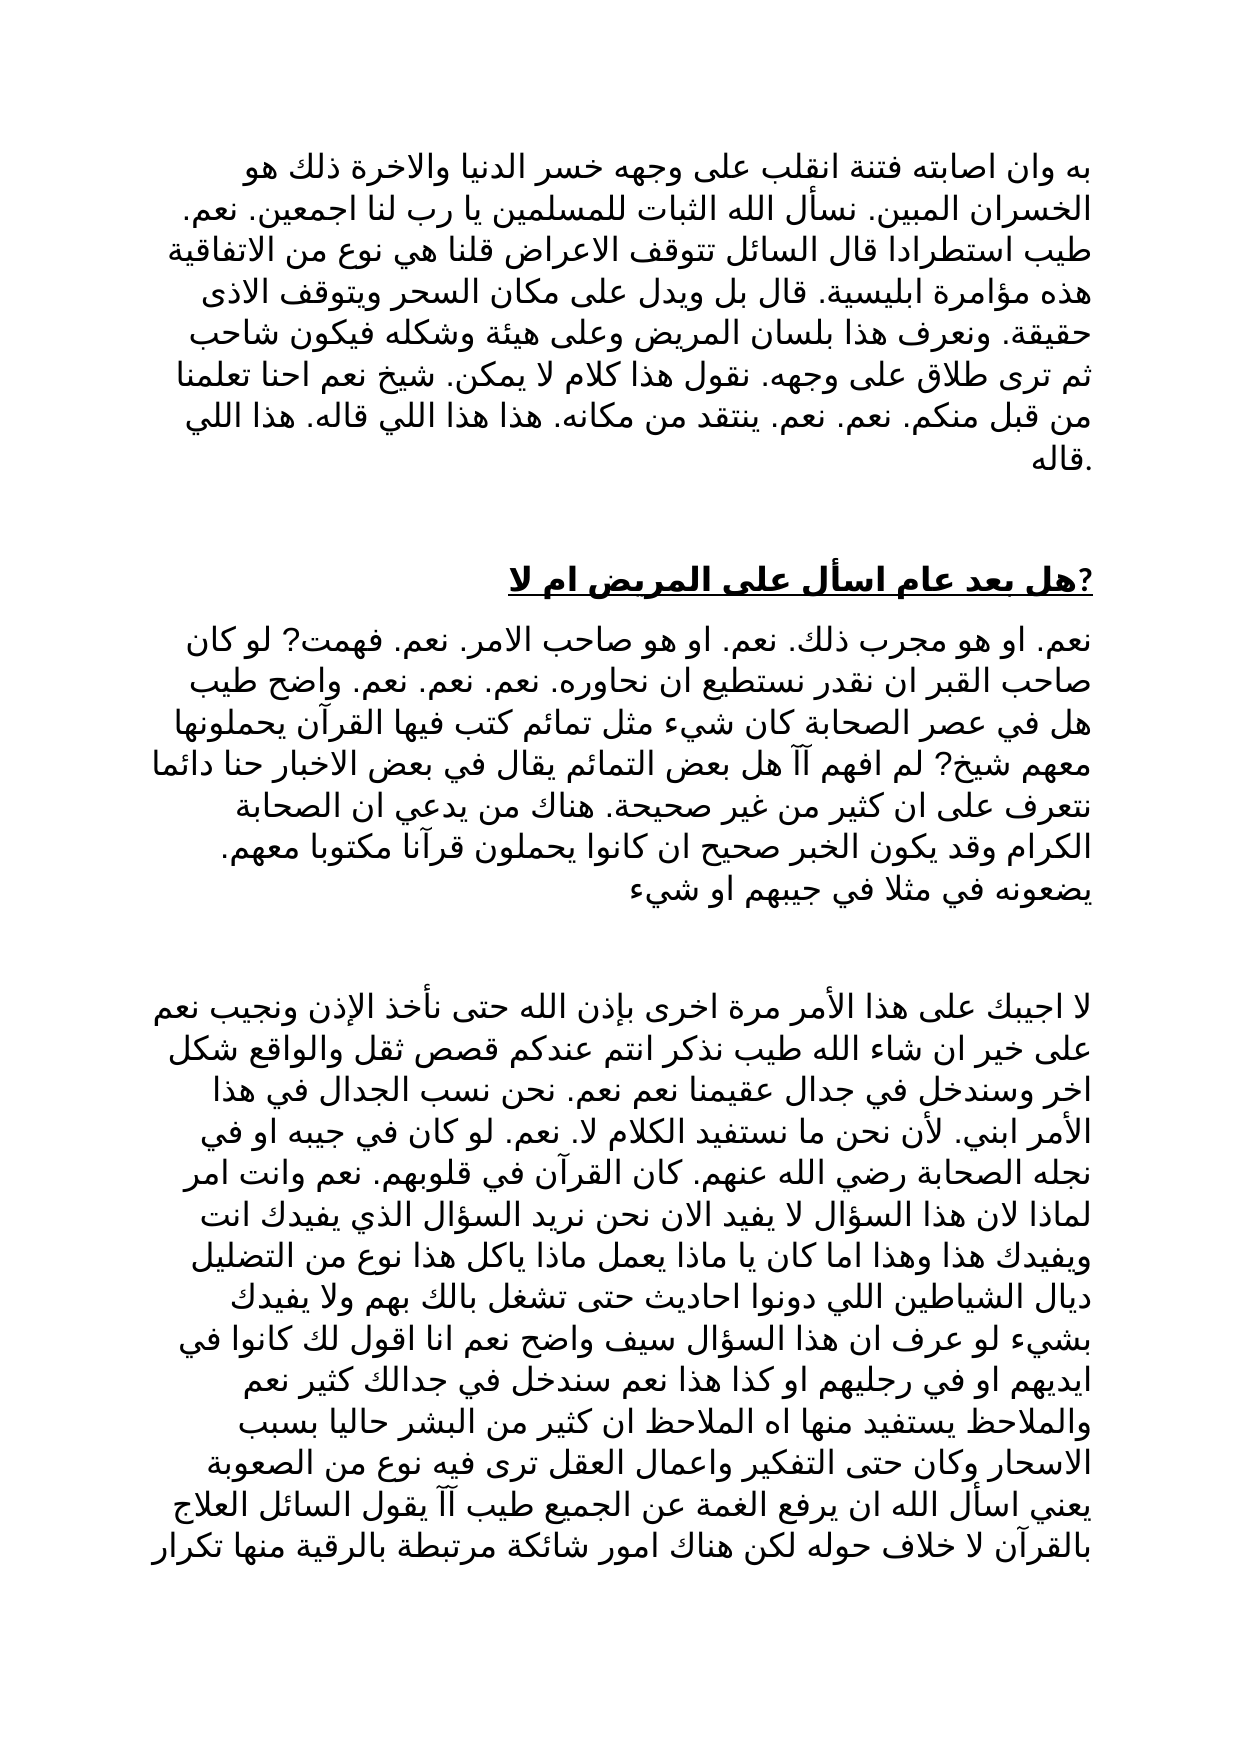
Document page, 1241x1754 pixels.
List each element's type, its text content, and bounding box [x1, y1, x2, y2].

text هل بعد عام اسأل على المريض ام لا? [148, 559, 1093, 600]
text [148, 987, 1093, 1565]
text نعم. او هو مجرب ذلك. نعم. او هو صاحب الامر. نعم. فهمت? لو كان صاحب القبر ان نقدر نستطيع ان نحاوره. نعم. نعم. نعم. واضح طيب هل في عصر الصحابة كان شيء مثل تمائم كتب فيها القرآن يحملونها معهم شيخ? لم افهم آآ هل بعض التمائم يقال في بعض الاخبار حنا دائما نتعرف على ان كثير من غير صحيحة. هناك من يدعي ان الصحابة الكرام وقد يكون الخبر صحيح ان كانوا يحملون قرآنا مكتوبا معهم. يضعونه في مثلا في جيبهم او شيء [148, 620, 1093, 907]
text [148, 148, 1093, 479]
